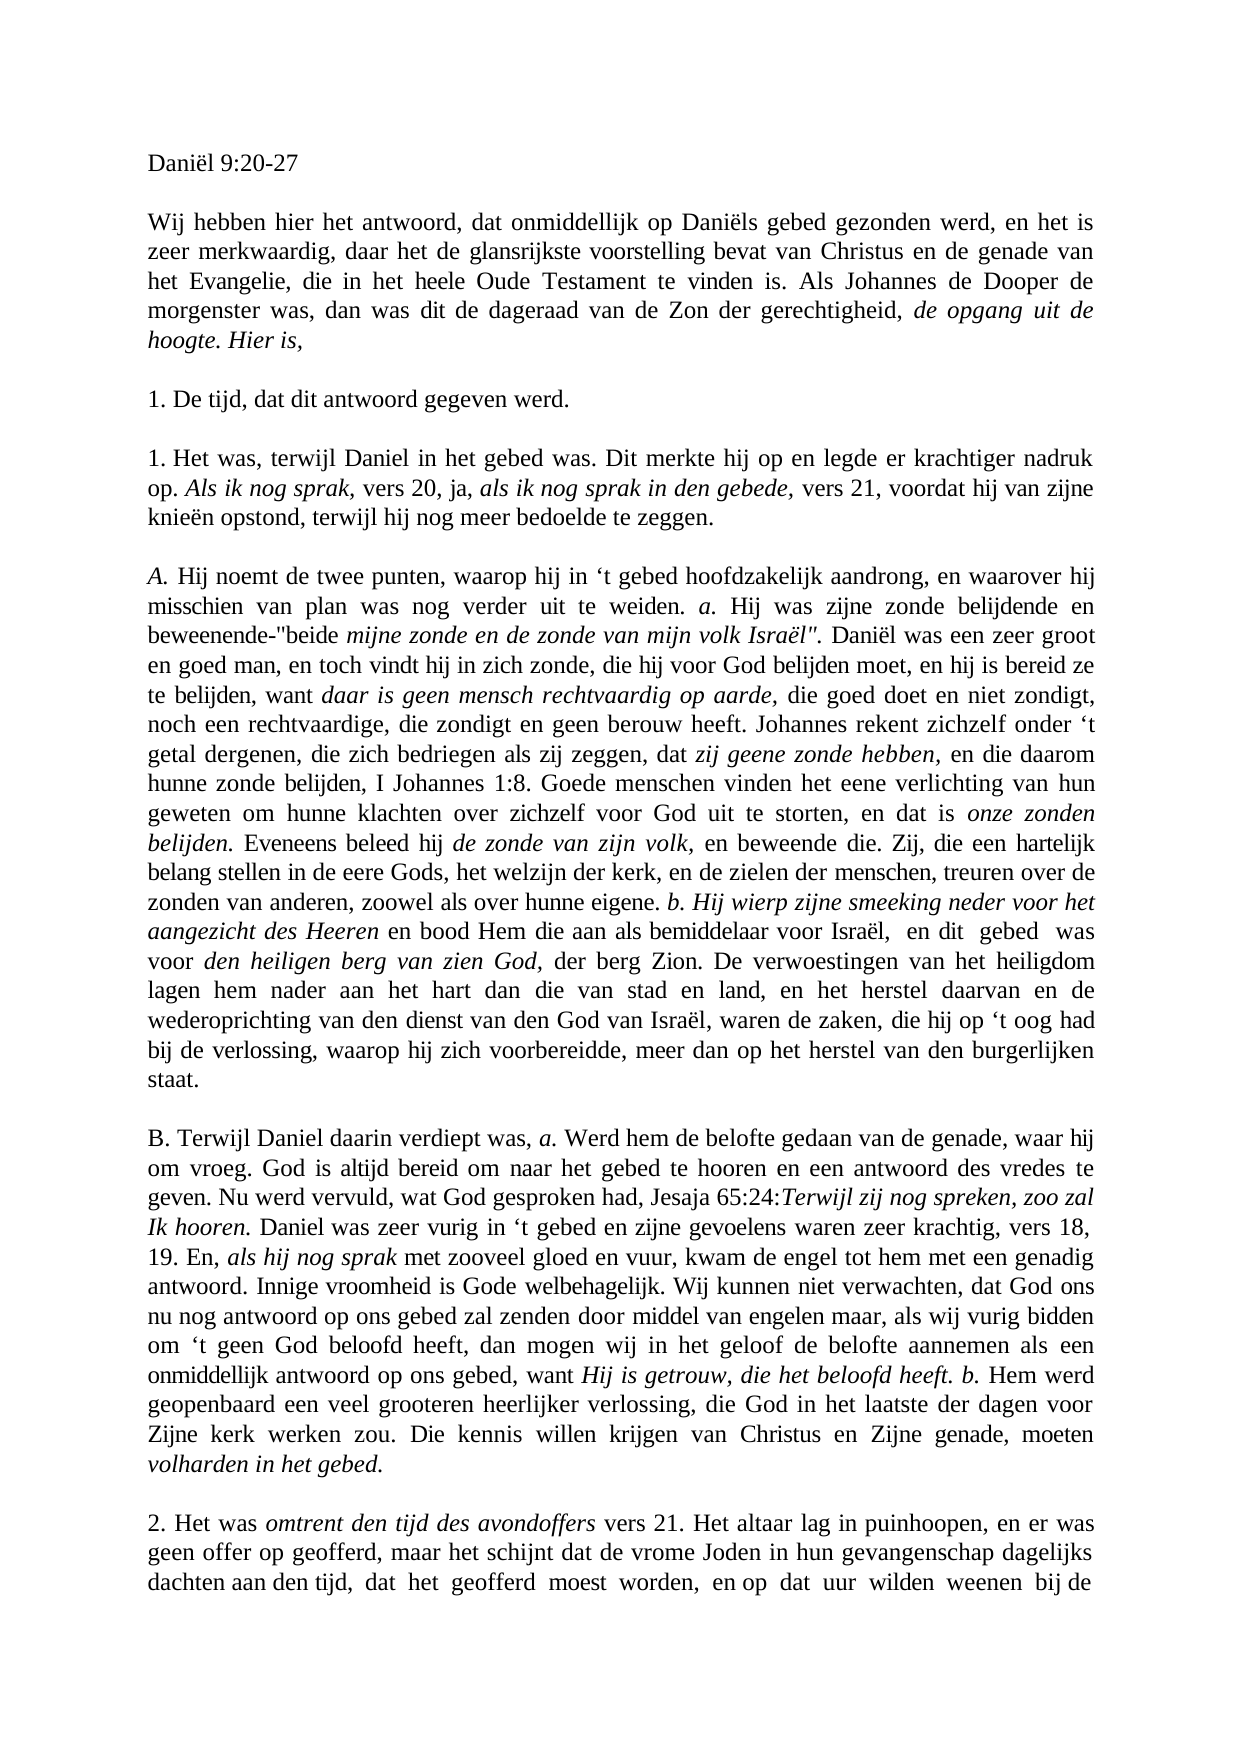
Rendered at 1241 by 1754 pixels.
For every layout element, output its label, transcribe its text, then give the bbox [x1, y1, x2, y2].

text 19. En, als hij nog sprak met zooveel gloed en vuur, kwam de engel tot hem met een genadig antwoord. Innige vroomheid is Gode welbehagelijk. Wij kunnen niet verwachten, dat God ons nu nog antwoord op ons gebed zal zenden door middel van engelen maar, als wij vurig bidden om ‘t geen God beloofd heeft, dan mogen wij in het geloof de belofte aannemen als een onmiddellijk antwoord op ons gebed, want Hij is getrouw, die het beloofd heeft. b. Hem werd geopenbaard een veel grooteren heerlijker verlossing, die God in het laatste der dagen voor Zijne kerk werken zou. Die kennis willen krijgen van Christus en Zijne genade, moeten volharden in het gebed. [147, 1242, 1094, 1477]
list Het was, terwijl Daniel in het gebed was. Dit merkte hij op en legde er krachtiger nadruk op. Als ik nog sprak, vers 20, ja, als ik nog sprak in den gebede, vers 21, voordat hij van zijne knieën opstond, terwijl hij nog meer bedoelde te zeggen. [147, 443, 1094, 531]
text B. Terwijl Daniel daarin verdiept was, a. Werd hem de belofte gedaan van de genade, waar hij om vroeg. God is altijd bereid om naar het gebed te hooren en een antwoord des vredes te geven. Nu werd vervuld, wat God gesproken had, Jesaja 65:24:Terwijl zij nog spreken, zoo zal Ik hooren. Daniel was zeer vurig in ‘t gebed en zijne gevoelens waren zeer krachtig, vers 18, [147, 1123, 1094, 1241]
list De tijd, dat dit antwoord gegeven werd. [147, 384, 1107, 413]
text Wij hebben hier het antwoord, dat onmiddellijk op Daniëls gebed gezonden werd, en het is zeer merkwaardig, daar het de glansrijkste voorstelling bevat van Christus en de genade van het Evangelie, die in het heele Oude Testament te vinden is. Als Johannes de Dooper de morgenster was, dan was dit de dageraad van de Zon der gerechtigheid, de opgang uit de hoogte. Hier is, [147, 207, 1094, 354]
list Hij noemt de twee punten, waarop hij in ‘t gebed hoofdzakelijk aandrong, en waarover hij misschien van plan was nog verder uit te weiden. a. Hij was zijne zonde belijdende en beweenende-"beide mijne zonde en de zonde van mijn volk Israël". Daniël was een zeer groot en goed man, en toch vindt hij in zich zonde, die hij voor God belijden moet, en hij is bereid ze te belijden, want daar is geen mensch rechtvaardig op aarde, die goed doet en niet zondigt, noch een rechtvaardige, die zondigt en geen berouw heeft. Johannes rekent zichzelf onder ‘t getal dergenen, die zich bedriegen als zij zeggen, dat zij geene zonde hebben, en die daarom hunne zonde belijden, I Johannes 1:8. Goede menschen vinden het eene verlichting van hun geweten om hunne klachten over zichzelf voor God uit te storten, en dat is onze zonden belijden. Eveneens beleed hij de zonde van zijn volk, en beweende die. Zij, die een hartelijk belang stellen in de eere Gods, het welzijn der kerk, en de zielen der menschen, treuren over de zonden van anderen, zoowel als over hunne eigene. b. Hij wierp zijne smeeking neder voor het aangezicht des Heeren en bood Hem die aan als bemiddelaar voor Israël, en dit gebed was voor den heiligen berg van zien God, der berg Zion. De verwoestingen van het heiligdom lagen hem nader aan het hart dan die van stad en land, en het herstel daarvan en de wederoprichting van den dienst van den God van Israël, waren de zaken, die hij op ‘t oog had bij de verlossing, waarop hij zich voorbereidde, meer dan op het herstel van den burgerlijken staat. [147, 561, 1095, 1093]
text 2. Het was omtrent den tijd des avondoffers vers 21. Het altaar lag in puinhoopen, en er was geen offer op geofferd, maar het schijnt dat de vrome Joden in hun gevangenschap dagelijks dachten aan den tijd, dat het geofferd moest worden, en op dat uur wilden weenen bij de [147, 1508, 1094, 1596]
text Daniël 9:20-27 [147, 148, 1107, 177]
